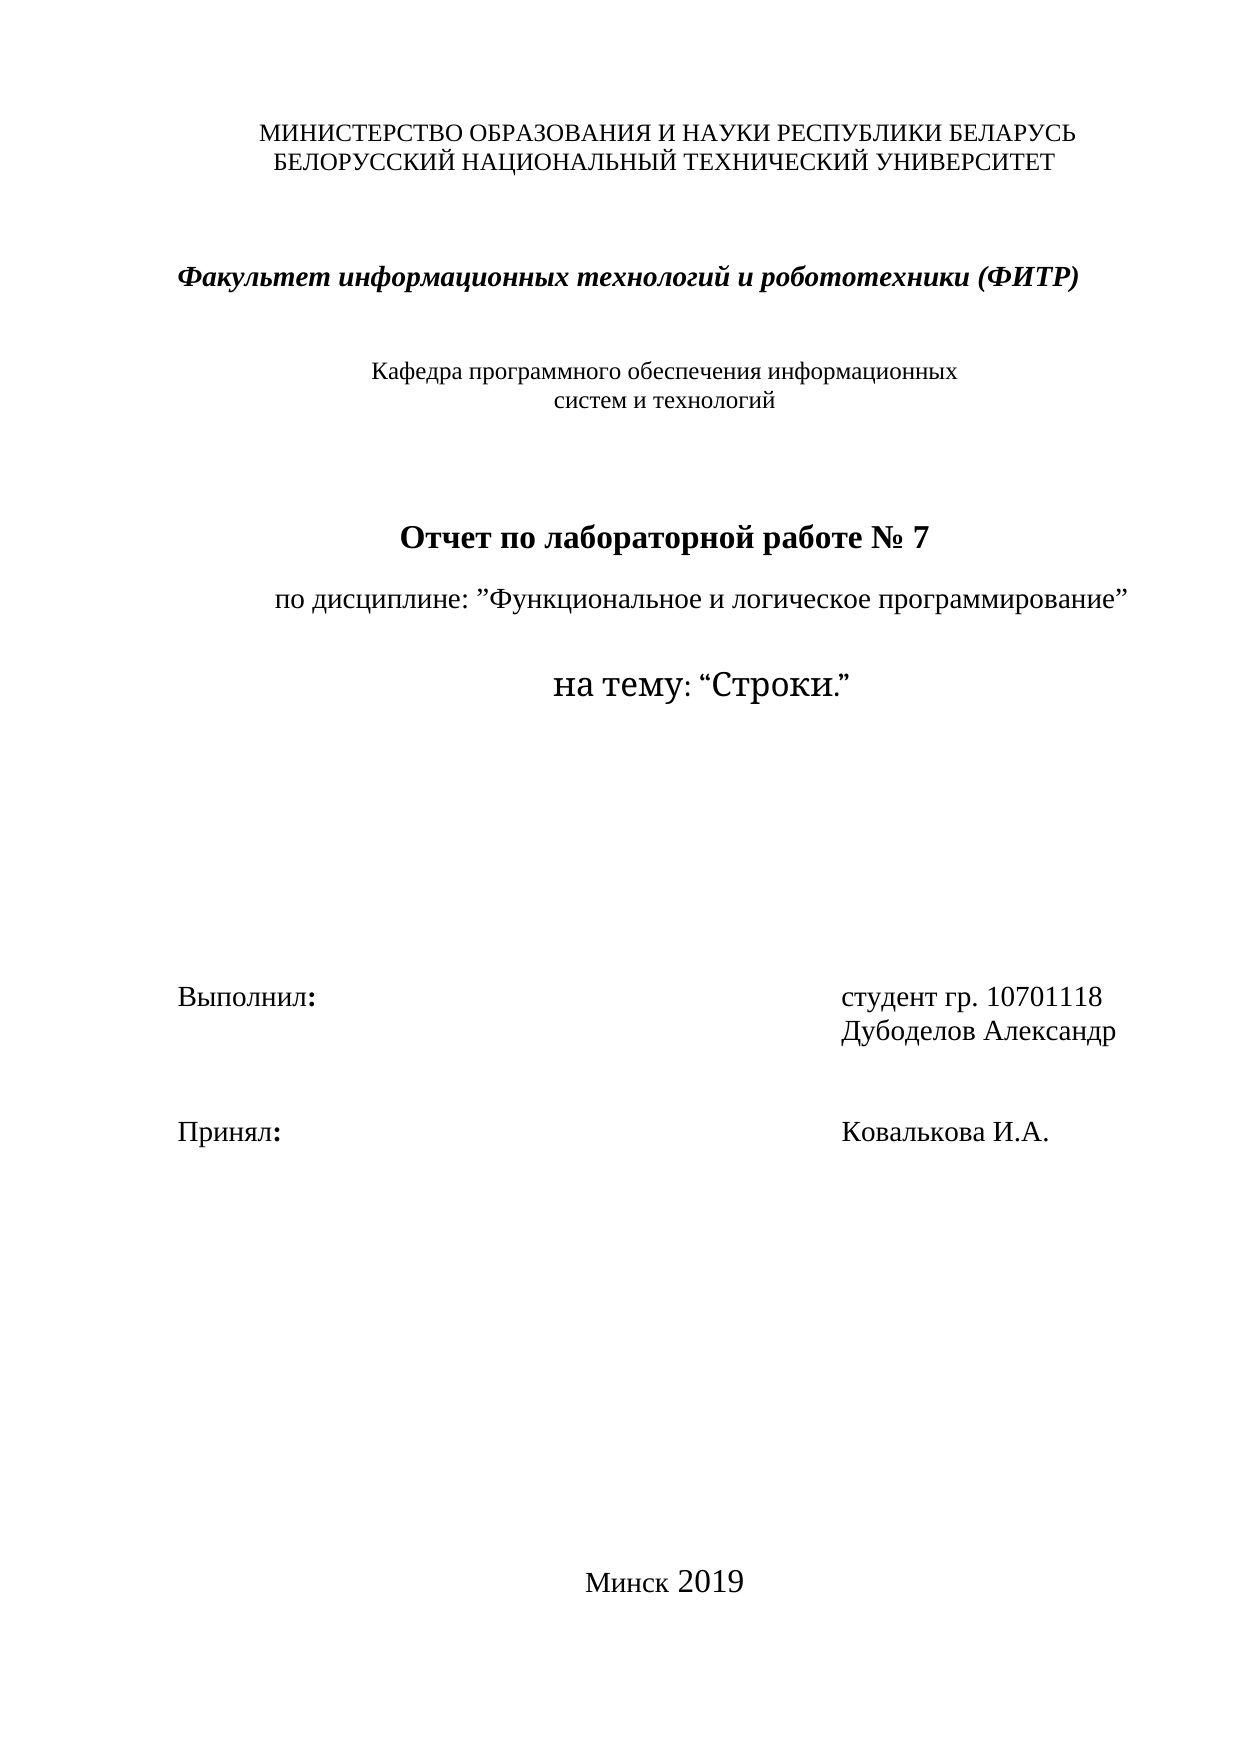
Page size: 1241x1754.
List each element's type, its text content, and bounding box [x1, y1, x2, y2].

text Минск 2019 [177, 1562, 1152, 1600]
text МИНИСТЕРСТВО ОБРАЗОВАНИЯ И НАУКИ РЕСПУБЛИКИ БЕЛАРУСЬ [177, 118, 1152, 147]
subtitle Факультет информационных технологий и робототехники (ФИТР) [177, 259, 1152, 293]
text БЕЛОРУССКИЙ НАЦИОНАЛЬНЫЙ ТЕХНИЧЕСКИЙ УНИВЕРСИТЕТ [177, 147, 1152, 176]
subtitle на тему: “Строки.” [177, 667, 1152, 705]
text Дубоделов Александр [177, 1013, 1152, 1047]
text Принял: Ковалькова И.А. [177, 1114, 1152, 1147]
text систем и технологий [177, 385, 1152, 414]
text Кафедра программного обеспечения информационных [177, 356, 1152, 385]
text Выполнил: студент гр. 10701118 [177, 979, 1152, 1013]
text Отчет по лабораторной работе № 7 [177, 517, 1152, 555]
text по дисциплине: ”Функциональное и логическое программирование” [177, 582, 1225, 615]
